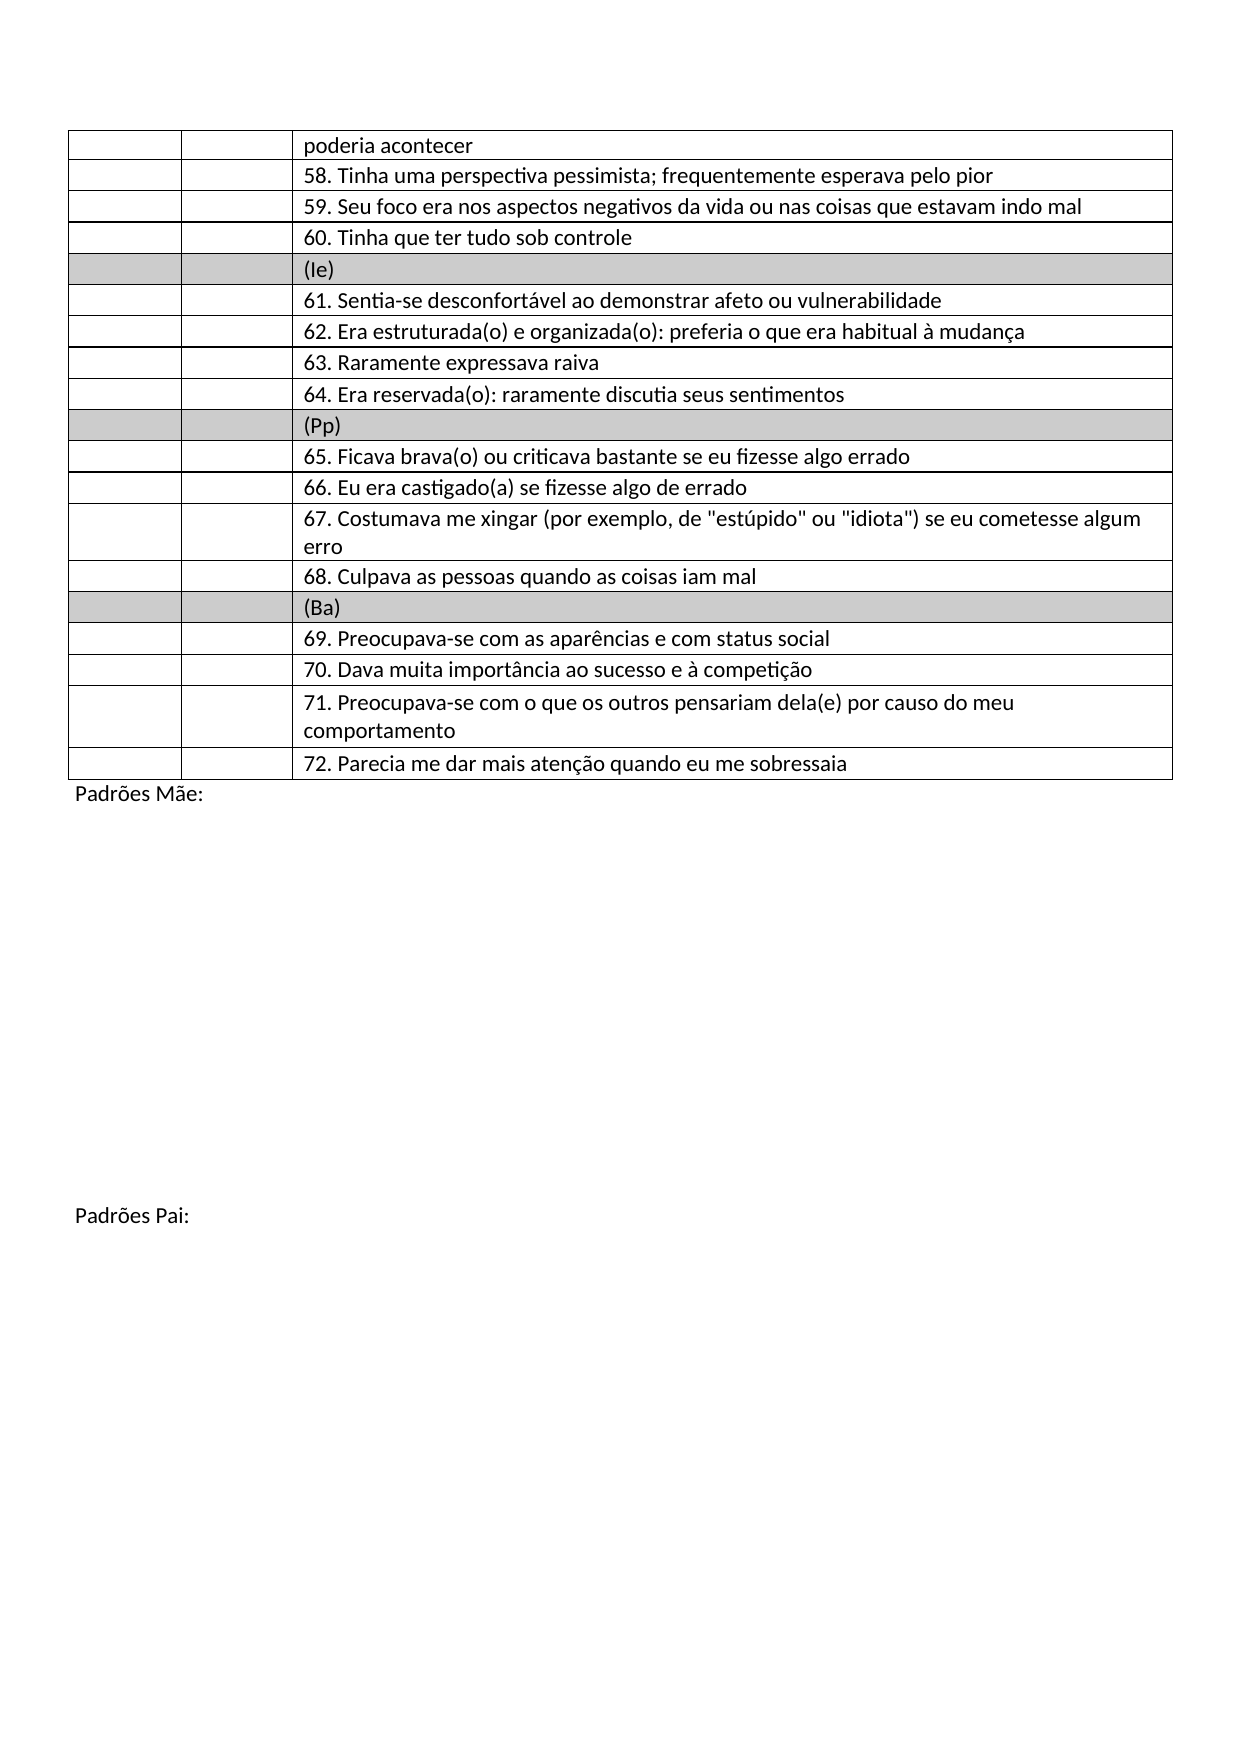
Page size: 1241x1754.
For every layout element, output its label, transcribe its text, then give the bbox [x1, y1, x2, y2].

table_cell 65. Ficava brava(o) ou criticava bastante se eu fizesse algo errado [293, 441, 1172, 471]
table_cell 72. Parecia me dar mais atenção quando eu me sobressaia [293, 748, 1172, 778]
table_cell [69, 561, 181, 591]
table_cell [182, 561, 292, 591]
table_cell [182, 131, 292, 159]
table_cell [182, 441, 292, 471]
table_cell [69, 160, 181, 190]
table_cell [182, 623, 292, 653]
table_cell [182, 316, 292, 346]
table_cell 68. Culpava as pessoas quando as coisas iam mal [293, 561, 1172, 591]
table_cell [293, 131, 1172, 159]
table_cell 66. Eu era castigado(a) se fizesse algo de errado [293, 473, 1172, 503]
table_cell [69, 410, 181, 440]
table_cell [69, 623, 181, 653]
table_cell [182, 504, 292, 560]
table_cell [182, 410, 292, 440]
table_cell [182, 191, 292, 221]
table_cell 61. Sentia-se desconfortável ao demonstrar afeto ou vulnerabilidade [293, 285, 1172, 315]
table_cell [69, 348, 181, 378]
table_cell [182, 379, 292, 409]
table_cell [182, 655, 292, 685]
table_cell [69, 504, 181, 560]
table_cell 59. Seu foco era nos aspectos negativos da vida ou nas coisas que estavam indo mal [293, 191, 1172, 221]
table_cell [182, 473, 292, 503]
text Padrões Pai: [75, 1201, 1165, 1229]
table_cell [69, 254, 181, 284]
text Padrões Mãe: [75, 780, 1165, 808]
table_cell [69, 592, 181, 622]
table_cell 64. Era reservada(o): raramente discutia seus sentimentos [293, 379, 1172, 409]
table_cell [69, 655, 181, 685]
table_cell 67. Costumava me xingar (por exemplo, de "estúpido" ou "idiota") se eu cometesse algum erro [293, 504, 1172, 560]
table_cell (Pp) [293, 410, 1172, 440]
table_cell [182, 592, 292, 622]
table_cell [69, 441, 181, 471]
table_cell 69. Preocupava-se com as aparências e com status social [293, 623, 1172, 653]
table_cell [69, 379, 181, 409]
table_cell [182, 223, 292, 253]
table_cell 63. Raramente expressava raiva [293, 348, 1172, 378]
table_cell 70. Dava muita importância ao sucesso e à competição [293, 655, 1172, 685]
table_cell 60. Tinha que ter tudo sob controle [293, 223, 1172, 253]
table_cell [69, 285, 181, 315]
table_cell [69, 748, 181, 778]
table_cell (Ie) [293, 254, 1172, 284]
table_cell [69, 131, 181, 159]
table_cell [182, 160, 292, 190]
table_cell [182, 285, 292, 315]
table_cell [182, 748, 292, 778]
table_cell [69, 223, 181, 253]
table_cell [182, 348, 292, 378]
table_cell 62. Era estruturada(o) e organizada(o): preferia o que era habitual à mudança [293, 316, 1172, 346]
table_cell [69, 191, 181, 221]
table_cell (Ba) [293, 592, 1172, 622]
table_cell 71. Preocupava-se com o que os outros pensariam dela(e) por causo do meu comportamento [293, 686, 1172, 747]
table_cell [182, 686, 292, 747]
table_cell [69, 473, 181, 503]
table_cell [69, 316, 181, 346]
table_cell 58. Tinha uma perspectiva pessimista; frequentemente esperava pelo pior [293, 160, 1172, 190]
table_cell [182, 254, 292, 284]
table_cell [69, 686, 181, 747]
